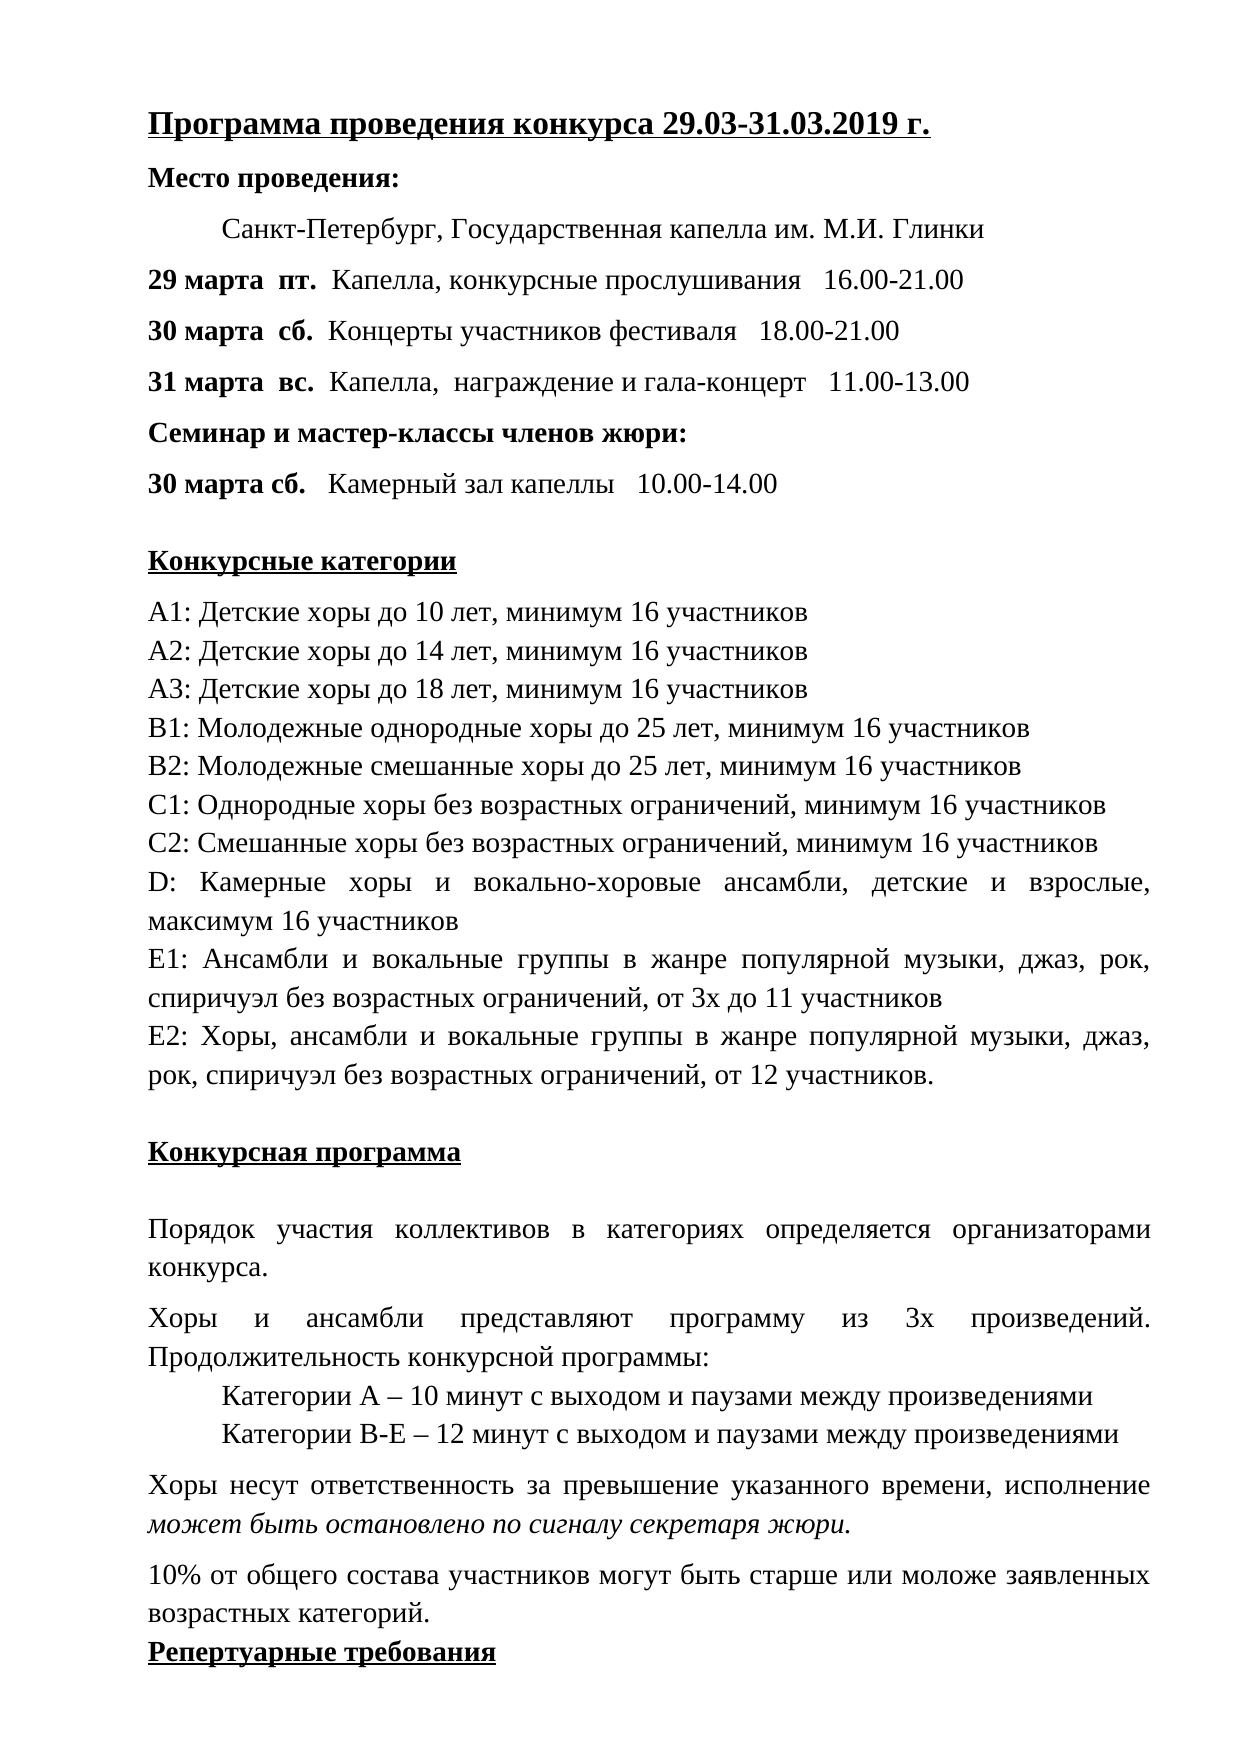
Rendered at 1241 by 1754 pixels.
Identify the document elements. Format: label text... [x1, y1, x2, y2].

text B1: Молодежные однородные хоры до 25 лет, минимум 16 участников [148, 710, 1152, 743]
text Хоры и ансамбли представляют программу из 3х произведений. Продолжительность конкурсной программы: [148, 1301, 1152, 1373]
text 10% от общего состава участников могут быть старше или моложе заявленных возрастных категорий. [148, 1557, 1152, 1629]
text C2: Смешанные хоры без возрастных ограничений, минимум 16 участников [148, 826, 1152, 859]
text Место проведения: [148, 160, 1152, 193]
text 30 марта сб. Камерный зал капеллы 10.00-14.00 [148, 466, 1152, 500]
text Категории А – 10 минут с выходом и паузами между произведениями [221, 1378, 1152, 1411]
text 29 марта пт. Капелла, конкурсные прослушивания 16.00-21.00 [148, 262, 1152, 296]
text C1: Однородные хоры без возрастных ограничений, минимум 16 участников [148, 787, 1152, 821]
text Санкт-Петербург, Государственная капелла им. М.И. Глинки [148, 211, 1152, 244]
text Категории B-E – 12 минут с выходом и паузами между произведениями [221, 1416, 1152, 1450]
text A3: Детские хоры до 18 лет, минимум 16 участников [148, 671, 1152, 705]
text Семинар и мастер-классы членов жюри: [148, 415, 1152, 449]
text B2: Молодежные смешанные хоры до 25 лет, минимум 16 участников [148, 748, 1152, 782]
text А1: Детские хоры до 10 лет, минимум 16 участников [148, 594, 1152, 628]
text Конкурсная программа [148, 1134, 1152, 1167]
text 30 марта сб. Концерты участников фестиваля 18.00-21.00 [148, 313, 1152, 347]
text E2: Хоры, ансамбли и вокальные группы в жанре популярной музыки, джаз, рок, спиричуэл без возрастных ограничений, от 12 участников. [148, 1018, 1152, 1090]
text Конкурсные категории [148, 543, 1152, 577]
text D: Камерные хоры и вокально-хоровые ансамбли, детские и взрослые, максимум 16 участников [148, 864, 1152, 936]
text Программа проведения конкурса 29.03-31.03.2019 г. [148, 103, 1152, 142]
text 31 марта вс. Капелла, награждение и гала-концерт 11.00-13.00 [148, 364, 1152, 398]
text Репертуарные требования [148, 1634, 1152, 1667]
text А2: Детские хоры до 14 лет, минимум 16 участников [148, 633, 1152, 666]
text Порядок участия коллективов в категориях определяется организаторами конкурса. [148, 1211, 1152, 1283]
text E1: Ансамбли и вокальные группы в жанре популярной музыки, джаз, рок, спиричуэл без возрастных ограничений, от 3х до 11 участников [148, 941, 1152, 1013]
text Хоры несут ответственность за превышение указанного времени, исполнение может быть остановлено по сигналу секретаря жюри. [148, 1467, 1152, 1539]
